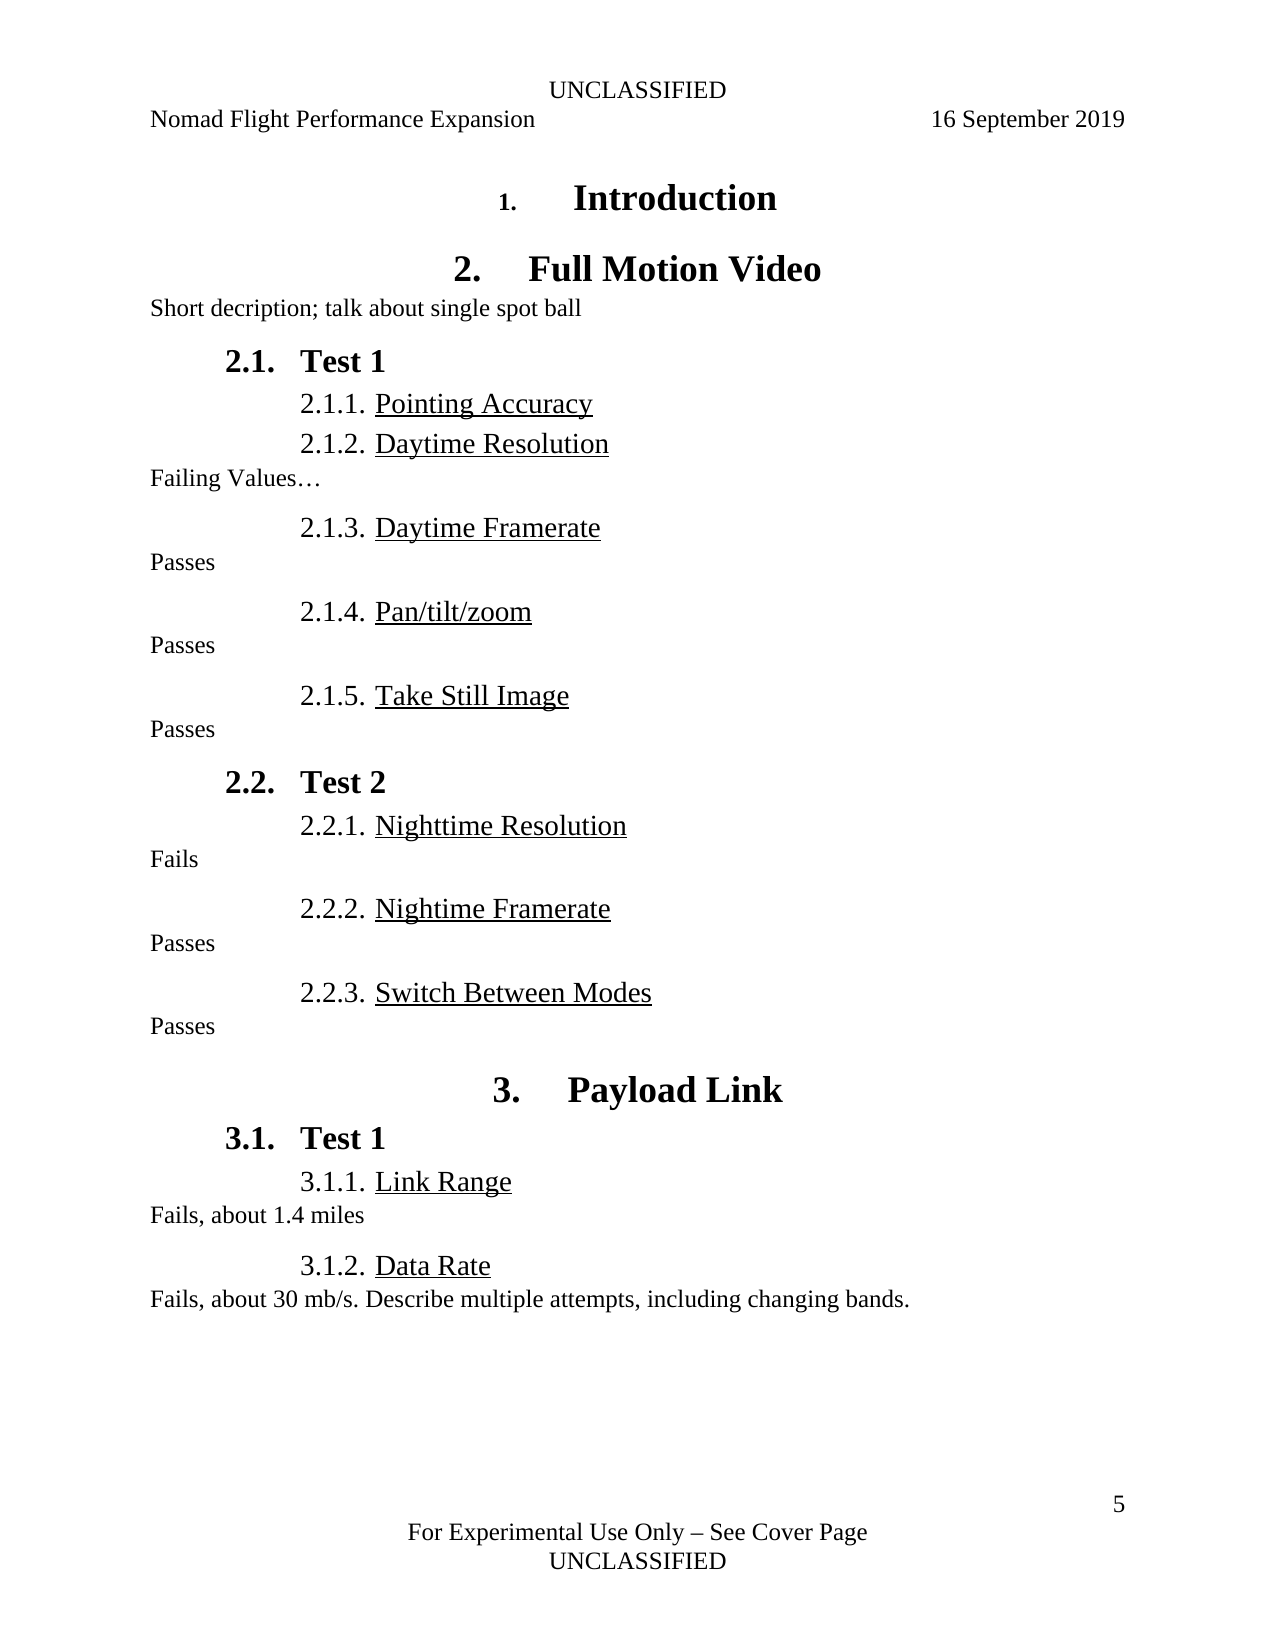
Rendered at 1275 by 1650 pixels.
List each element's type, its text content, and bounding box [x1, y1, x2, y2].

text Fails [150, 844, 1125, 872]
text Fails, about 1.4 miles [150, 1200, 1125, 1229]
text Switch Between Modes [300, 975, 1125, 1009]
text Daytime Framerate [300, 511, 1125, 544]
text Passes [150, 547, 1125, 575]
text Link Range [300, 1164, 1125, 1197]
text Pointing Accuracy [300, 386, 1125, 420]
text Passes [150, 1011, 1125, 1040]
text Test 2 [225, 762, 1125, 800]
text Test 1 [225, 1118, 1125, 1157]
text Full Motion Video [150, 247, 1125, 290]
text Failing Values… [150, 463, 1125, 492]
text Nighttime Resolution [300, 808, 1125, 841]
text Test 1 [225, 341, 1125, 379]
text Take Still Image [300, 678, 1125, 712]
text Payload Link [150, 1067, 1125, 1111]
text Nightime Framerate [300, 891, 1125, 925]
text Introduction [150, 175, 1125, 218]
text Fails, about 30 mb/s. Describe multiple attempts, including changing bands. [150, 1284, 1125, 1312]
text Daytime Resolution [300, 427, 1125, 460]
text Passes [150, 631, 1125, 659]
text Passes [150, 714, 1125, 743]
text Pan/tilt/zoom [300, 594, 1125, 628]
text Passes [150, 928, 1125, 956]
text Data Rate [300, 1248, 1125, 1281]
text Short decription; talk about single spot ball [150, 293, 1125, 322]
